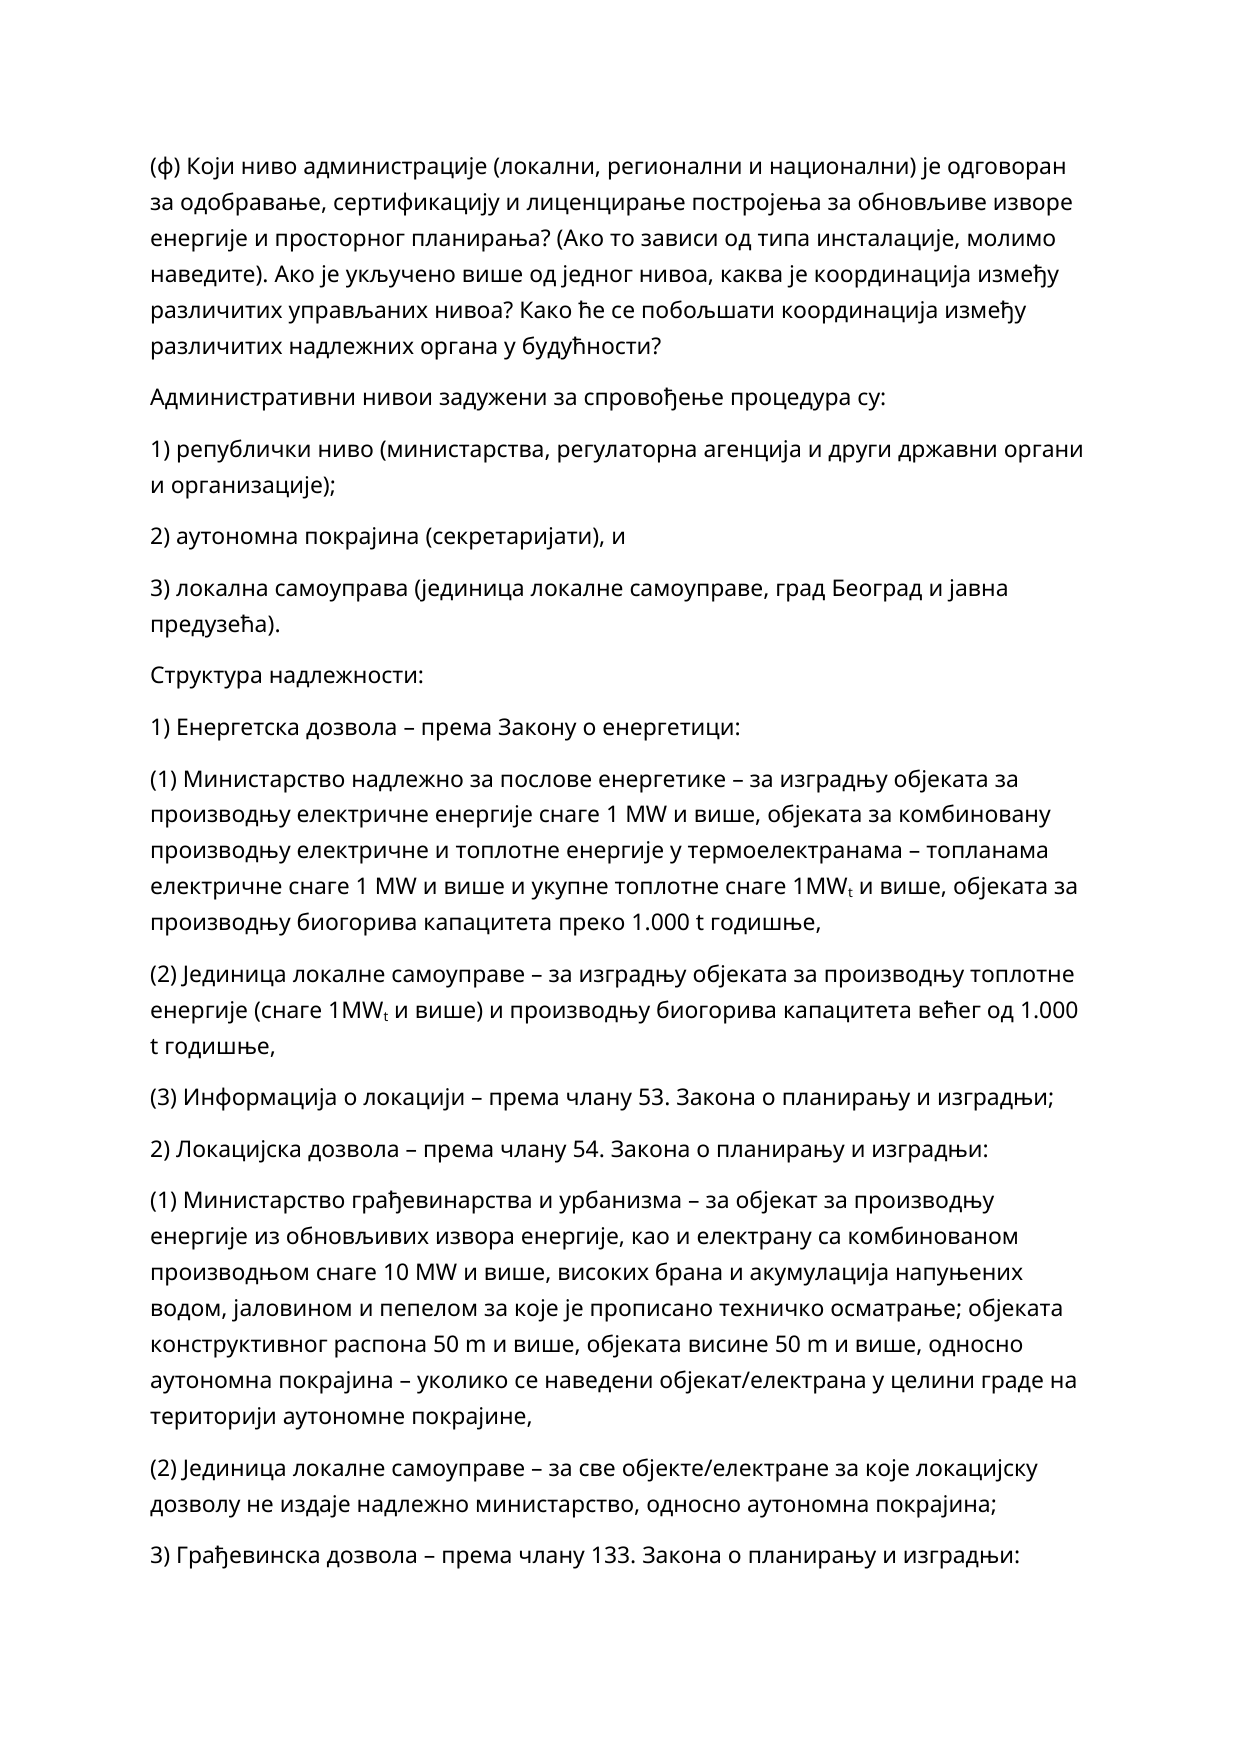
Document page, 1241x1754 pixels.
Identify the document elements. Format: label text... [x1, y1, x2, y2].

text (3) Информација о локацији – према члану 53. Закона о планирању и изградњи; [150, 1081, 1090, 1112]
text (1) Министарство надлежно за послове енергетике – за изградњу објеката за производњу електричне енергије снаге 1 MW и више, објеката за комбиновану производњу електричне и топлотне енергије у термоелектранама – топланамa електричне снаге 1 MW и више и укупне топлотне снаге 1MWt и више, објеката за производњу биогорива капацитета преко 1.000 t годишње, [150, 762, 1090, 937]
text 3) Грађевинска дозвола – према члану 133. Закона о планирању и изградњи: [150, 1539, 1090, 1570]
text 1) Енергетска дозвола – према Закону о енергетици: [150, 711, 1090, 742]
text (ф) Који ниво администрације (локални, регионални и национални) је одговоран за одобравање, сертификацију и лиценцирање постројења за обновљиве изворе енергије и просторног планирања? (Ако то зависи од типа инсталације, молимо наведите). Ако је укључено више од једног нивоа, каква је координација између различитих управљаних нивоа? Како ће се побољшати координација између различитих надлежних органа у будућности? [150, 150, 1090, 361]
text Административни нивои задужени за спровођење процедура су: [150, 381, 1090, 412]
text 3) локална самоуправа (јединица локалне самоуправе, град Београд и јавна предузећа). [150, 572, 1090, 639]
text (1) Министарство грађевинарства и урбанизма – за објекат за производњу енергије из обновљивих извора енергије, као и електрану са комбинованом производњом снаге 10 МW и више, високих брана и акумулација напуњених водом, јаловином и пепелом за које је прописано техничко осматрање; објеката конструктивног распона 50 m и више, објеката висине 50 m и више, односно аутономна покрајина – уколико се наведени објекат/електрана у целини граде на територији аутономне покрајине, [150, 1184, 1090, 1431]
text (2) Јединица локалне самоуправе – за изградњу објеката за производњу топлотне енергије (снаге 1МWt и више) и производњу биогорива капацитета већег од 1.000 t годишње, [150, 958, 1090, 1061]
text 1) републички ниво (министарства, регулаторна агенција и други државни органи и организације); [150, 433, 1090, 500]
text Структура надлежности: [150, 659, 1090, 691]
text 2) аутонoмна покрајина (секретаријати), и [150, 520, 1090, 552]
text (2) Јединица локалне самоуправе – за све објекте/електране за које локацијску дозволу не издаје надлежно министарство, односно аутономна покрајина; [150, 1452, 1090, 1519]
text 2) Локацијска дозвола – према члану 54. Закона о планирању и изградњи: [150, 1133, 1090, 1164]
